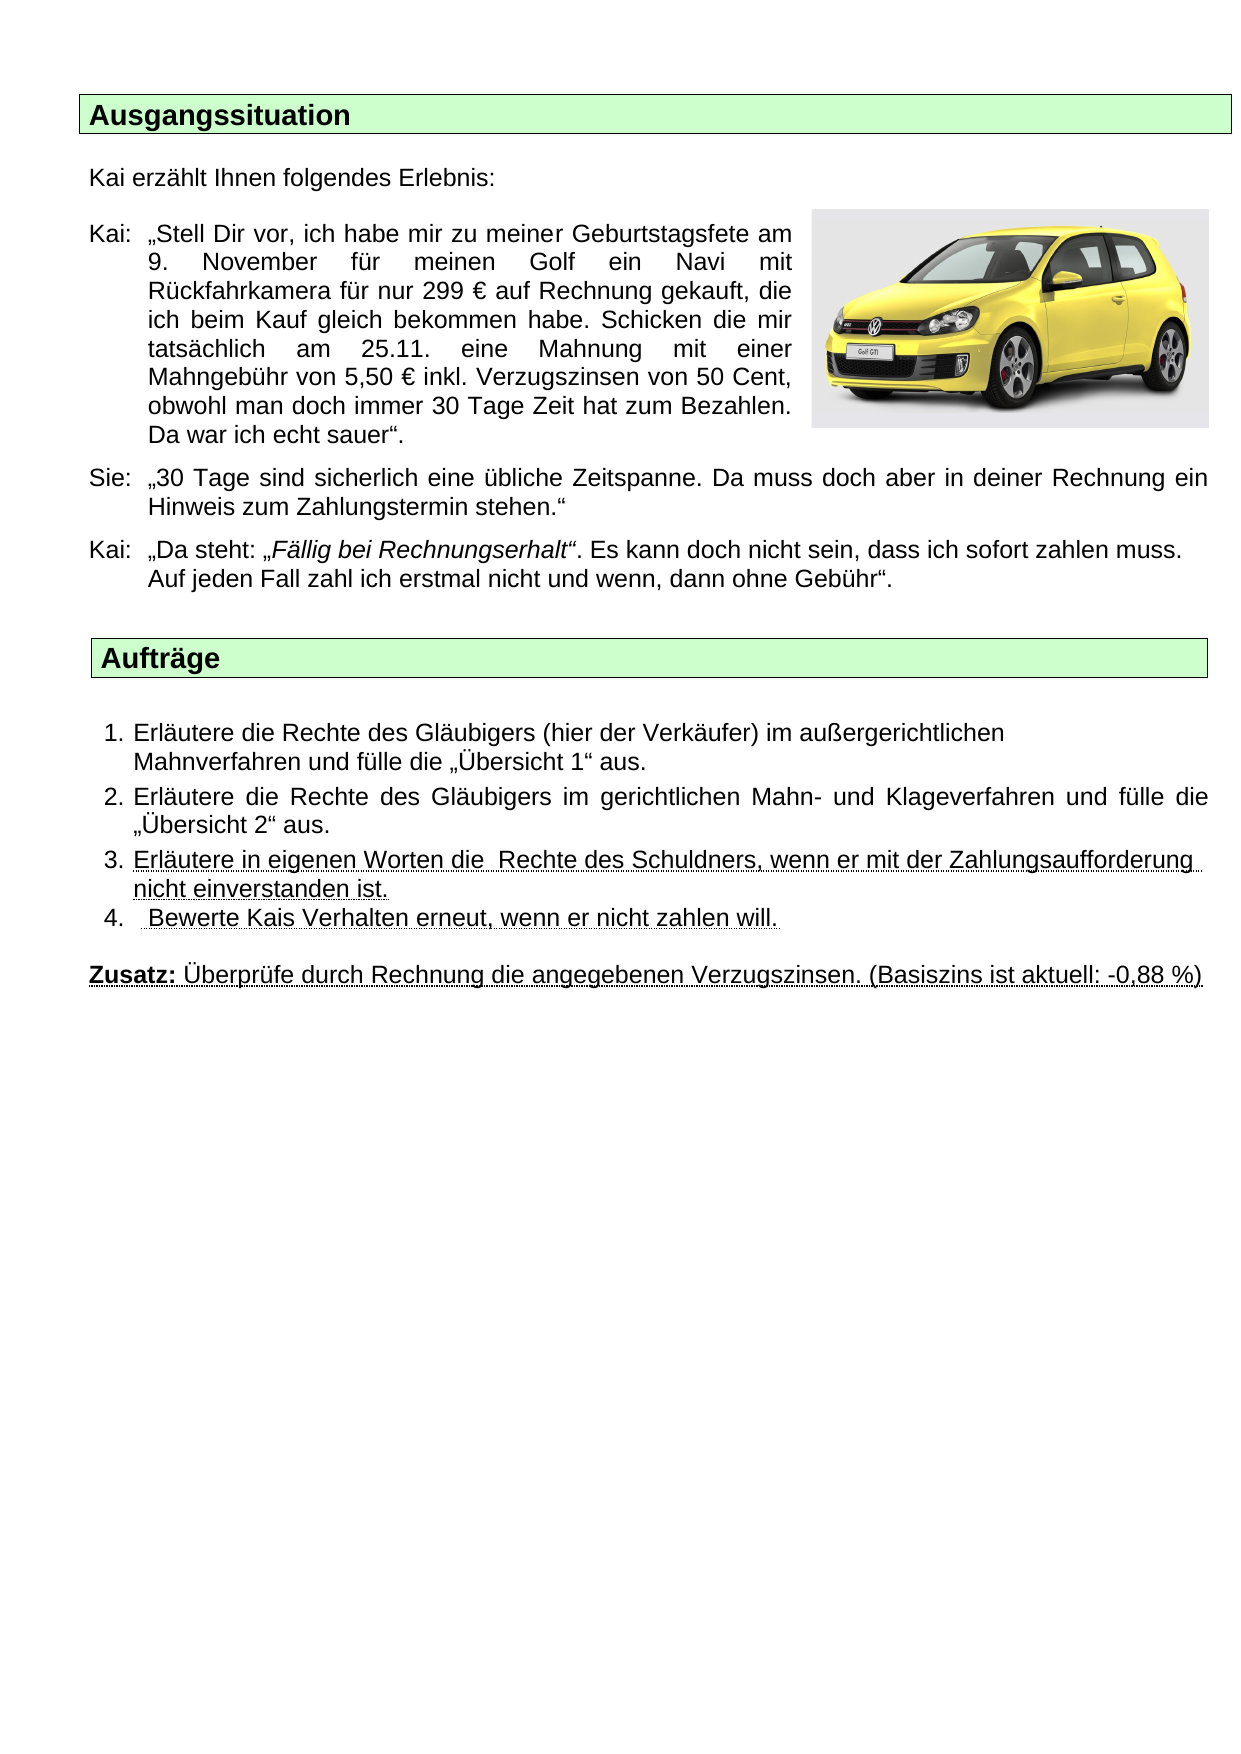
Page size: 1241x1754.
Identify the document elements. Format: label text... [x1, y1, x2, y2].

text Ausgangssituation [80, 95, 1231, 133]
text Kai: „Da steht: „Fällig bei Rechnungserhalt“. Es kann doch nicht sein, dass ich sofort zahlen muss. [89, 535, 1211, 563]
list Erläutere die Rechte des Gläubigers (hier der Verkäufer) im außergerichtlichen Mahnverfahren und fülle die „Übersicht 1“ aus. [103, 718, 1211, 775]
list Erläutere die Rechte des Gläubigers im gerichtlichen Mahn- und Klageverfahren und fülle die „Übersicht 2“ aus. [103, 782, 1211, 839]
text Sie: „30 Tage sind sicherlich eine übliche Zeitspanne. Da muss doch aber in deiner Rechnung ein Hinweis zum Zahlungstermin stehen.“ [89, 463, 1211, 520]
list Erläutere in eigenen Worten die Rechte des Schuldners, wenn er mit der Zahlungsaufforderung nicht einverstanden ist. [103, 845, 1211, 903]
text Aufträge [92, 639, 1207, 677]
picture [811, 209, 1209, 218]
list Bewerte Kais Verhalten erneut, wenn er nicht zahlen will. [103, 903, 1211, 932]
text Zusatz: Überprüfe durch Rechnung die angegebenen Verzugszinsen. (Basiszins ist aktuell: -0,88 %) [89, 960, 1211, 989]
text Auf jeden Fall zahl ich erstmal nicht und wenn, dann ohne Gebühr“. [89, 563, 1211, 592]
text Kai: „Stell Dir vor, ich habe mir zu meiner Geburtstagsfete am 9. November für meinen Golf ein Navi mit Rückfahrkamera für nur 299 € auf Rechnung gekauft, die ich beim Kauf gleich bekommen habe. Schicken die mir tatsächlich am 25.11. eine Mahnung mit einer Mahngebühr von 5,50 € inkl. Verzugszinsen von 50 Cent, obwohl man doch immer 30 Tage Zeit hat zum Bezahlen. Da war ich echt sauer“. [89, 218, 1211, 448]
subtitle Kai erzählt Ihnen folgendes Erlebnis: [89, 163, 1211, 192]
